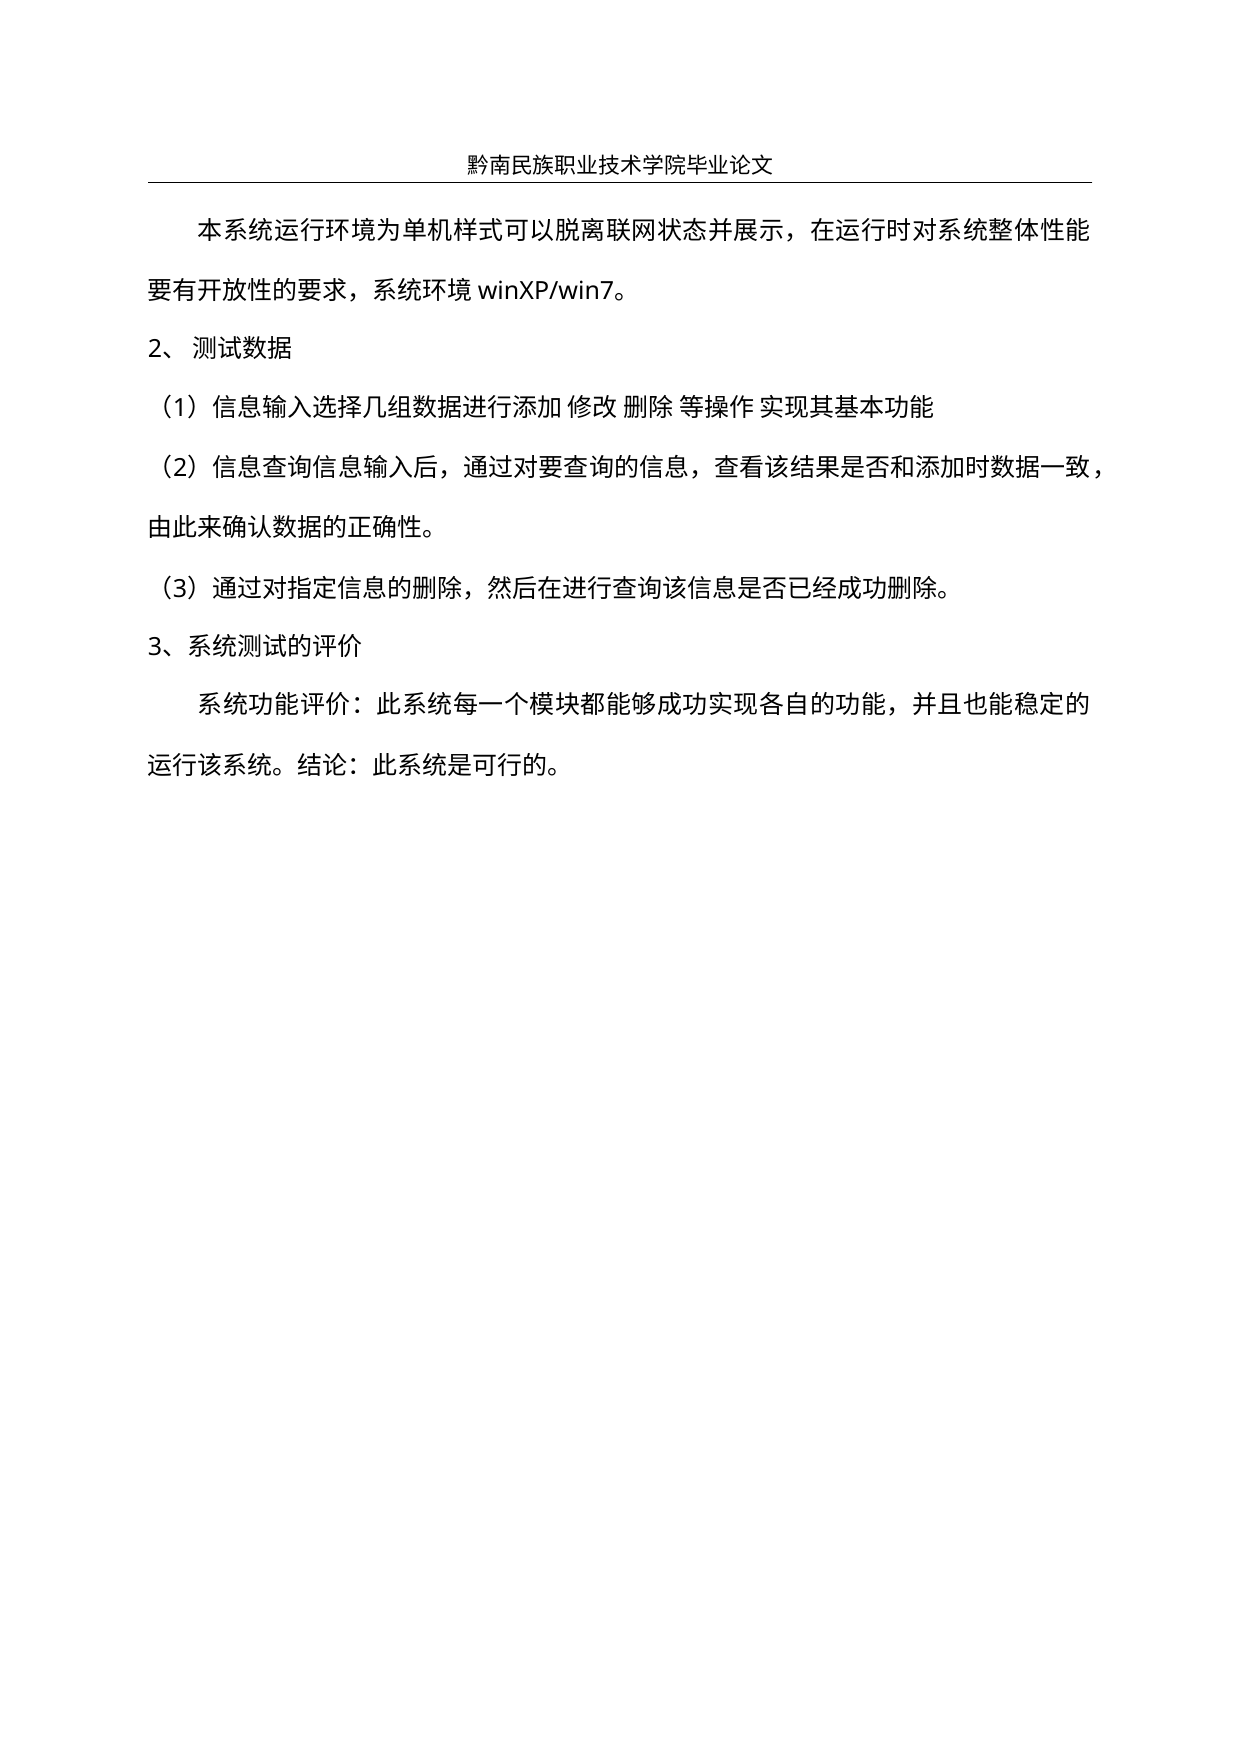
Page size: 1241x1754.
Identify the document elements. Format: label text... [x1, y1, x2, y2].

text 3、系统测试的评价 [148, 624, 1092, 665]
text 系统功能评价：此系统每一个模块都能够成功实现各自的功能，并且也能稳定的运行该系统。结论：此系统是可行的。 [148, 683, 1092, 783]
text （1）信息输入选择几组数据进行添加 修改 删除 等操作 实现其基本功能 （2）信息查询信息输入后，通过对要查询的信息，查看该结果是否和添加时数据一致，由此来确认数据的正确性。 （3）通过对指定信息的删除，然后在进行查询该信息是否已经成功删除。 [148, 385, 1092, 606]
text 本系统运行环境为单机样式可以脱离联网状态并展示，在运行时对系统整体性能要有开放性的要求，系统环境winXP/win7。 [148, 208, 1092, 309]
text 2、 测试数据 [148, 327, 1092, 367]
